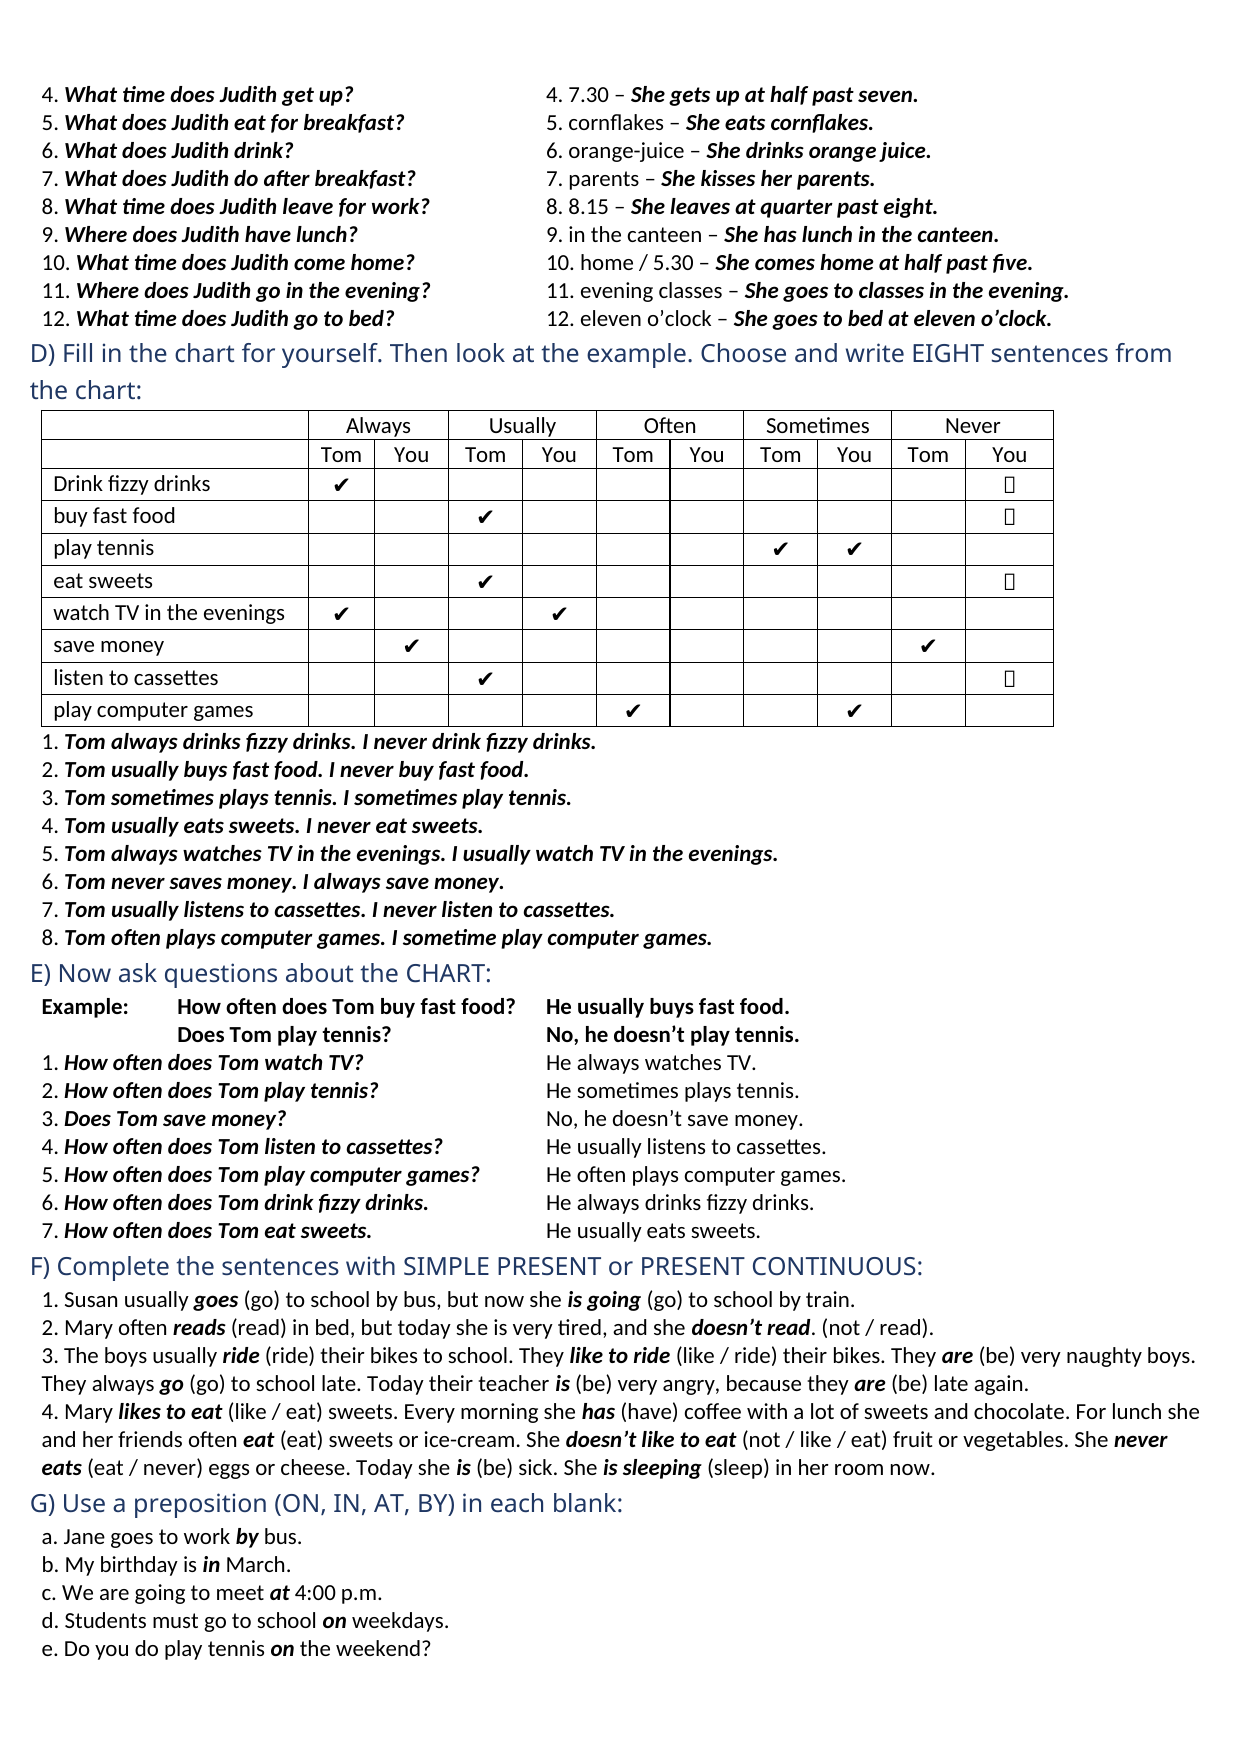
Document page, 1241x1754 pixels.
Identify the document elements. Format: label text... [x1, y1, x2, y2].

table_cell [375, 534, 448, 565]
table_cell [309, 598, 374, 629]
text 2. How often does Tom play tennis? He sometimes plays tennis. [41, 1076, 1211, 1104]
subtitle G) Use a preposition (ON, IN, AT, BY) in each blank: [29, 1486, 1211, 1520]
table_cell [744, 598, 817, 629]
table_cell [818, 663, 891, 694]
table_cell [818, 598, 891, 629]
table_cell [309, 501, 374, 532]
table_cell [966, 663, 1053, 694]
text 4. Tom usually eats sweets. I never eat sweets. [41, 811, 1211, 839]
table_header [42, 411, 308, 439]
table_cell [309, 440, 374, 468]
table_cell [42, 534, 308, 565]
text a. Jane goes to work by bus. [41, 1522, 1211, 1551]
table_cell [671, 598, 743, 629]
text 8. Tom often plays computer games. I sometime play computer games. [41, 923, 1211, 951]
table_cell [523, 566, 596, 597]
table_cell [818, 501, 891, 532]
subtitle D) Fill in the chart for yourself. Then look at the example. Choose and write EIGHT sentences from the chart: [29, 336, 1211, 407]
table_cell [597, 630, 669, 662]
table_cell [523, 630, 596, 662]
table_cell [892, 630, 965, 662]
text 4. What time does Judith get up? 4. 7.30 – She gets up at half past seven. [41, 80, 1211, 108]
text 6. What does Judith drink? 6. orange-juice – She drinks orange juice. [41, 136, 1211, 164]
text 1. Susan usually goes (go) to school by bus, but now she is going (go) to school by train. [41, 1285, 1211, 1313]
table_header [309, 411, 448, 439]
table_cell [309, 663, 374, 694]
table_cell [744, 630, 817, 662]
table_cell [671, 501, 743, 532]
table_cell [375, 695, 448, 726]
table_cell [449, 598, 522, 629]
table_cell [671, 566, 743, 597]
subtitle F) Complete the sentences with SIMPLE PRESENT or PRESENT CONTINUOUS: [29, 1249, 1211, 1283]
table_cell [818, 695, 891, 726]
text 1. How often does Tom watch TV? He always watches TV. [41, 1048, 1211, 1076]
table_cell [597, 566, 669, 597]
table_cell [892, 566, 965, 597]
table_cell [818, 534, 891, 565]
text c. We are going to meet at 4:00 p.m. [41, 1578, 1211, 1607]
text 5. What does Judith eat for breakfast? 5. cornflakes – She eats cornflakes. [41, 108, 1211, 136]
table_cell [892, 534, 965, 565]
text 1. Tom always drinks fizzy drinks. I never drink fizzy drinks. [41, 727, 1211, 755]
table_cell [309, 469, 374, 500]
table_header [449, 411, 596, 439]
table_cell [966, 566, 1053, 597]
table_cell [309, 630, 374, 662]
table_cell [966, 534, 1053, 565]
text Does Tom play tennis? No, he doesn’t play tennis. [115, 1020, 1211, 1048]
text 7. How often does Tom eat sweets. He usually eats sweets. [41, 1216, 1211, 1244]
text 8. What time does Judith leave for work? 8. 8.15 – She leaves at quarter past eight. [41, 192, 1211, 220]
text 3. Tom sometimes plays tennis. I sometimes play tennis. [41, 783, 1211, 811]
text 7. What does Judith do after breakfast? 7. parents – She kisses her parents. [41, 164, 1211, 192]
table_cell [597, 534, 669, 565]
text 3. The boys usually ride (ride) their bikes to school. They like to ride (like / ride) their bikes. They are (be) very naughty boys. They always go (go) to school late. Today their teacher is (be) very angry, because they are (be) late again. [41, 1341, 1211, 1397]
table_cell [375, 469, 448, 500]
text 10. What time does Judith come home? 10. home / 5.30 – She comes home at half past five. [41, 248, 1211, 276]
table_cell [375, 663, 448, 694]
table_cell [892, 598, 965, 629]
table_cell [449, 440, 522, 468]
text 6. Tom never saves money. I always save money. [41, 867, 1211, 895]
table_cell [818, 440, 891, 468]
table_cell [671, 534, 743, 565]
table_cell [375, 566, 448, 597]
text 7. Tom usually listens to cassettes. I never listen to cassettes. [41, 895, 1211, 923]
text 6. How often does Tom drink fizzy drinks. He always drinks fizzy drinks. [41, 1188, 1211, 1216]
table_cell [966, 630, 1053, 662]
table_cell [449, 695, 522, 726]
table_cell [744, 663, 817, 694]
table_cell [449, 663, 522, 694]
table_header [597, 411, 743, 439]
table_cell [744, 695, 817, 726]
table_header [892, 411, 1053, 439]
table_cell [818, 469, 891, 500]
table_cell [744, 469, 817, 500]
text 5. Tom always watches TV in the evenings. I usually watch TV in the evenings. [41, 839, 1211, 867]
text 2. Tom usually buys fast food. I never buy fast food. [41, 755, 1211, 783]
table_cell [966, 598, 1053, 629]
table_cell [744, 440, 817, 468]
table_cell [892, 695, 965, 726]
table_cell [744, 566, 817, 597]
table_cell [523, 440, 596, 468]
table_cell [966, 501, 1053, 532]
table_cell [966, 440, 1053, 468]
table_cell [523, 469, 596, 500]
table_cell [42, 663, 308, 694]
text Example: How often does Tom buy fast food? He usually buys fast food. [41, 992, 1211, 1020]
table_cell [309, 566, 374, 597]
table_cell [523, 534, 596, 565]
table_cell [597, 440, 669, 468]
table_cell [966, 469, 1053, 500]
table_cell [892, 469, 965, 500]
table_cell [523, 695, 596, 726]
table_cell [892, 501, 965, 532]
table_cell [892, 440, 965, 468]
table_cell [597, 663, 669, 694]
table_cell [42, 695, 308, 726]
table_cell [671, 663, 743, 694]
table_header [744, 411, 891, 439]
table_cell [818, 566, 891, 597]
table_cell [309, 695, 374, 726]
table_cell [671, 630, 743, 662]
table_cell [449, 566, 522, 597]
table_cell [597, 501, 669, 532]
text e. Do you do play tennis on the weekend? [41, 1634, 1211, 1663]
text 4. Mary likes to eat (like / eat) sweets. Every morning she has (have) coffee with a lot of sweets and chocolate. For lunch she and her friends often eat (eat) sweets or ice-cream. She doesn’t like to eat (not / like / eat) fruit or vegetables. She never eats (eat / never) eggs or cheese. Today she is (be) sick. She is sleeping (sleep) in her room now. [41, 1397, 1211, 1482]
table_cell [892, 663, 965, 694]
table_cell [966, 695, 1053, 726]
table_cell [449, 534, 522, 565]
text 12. What time does Judith go to bed? 12. eleven o’clock – She goes to bed at eleven o’clock. [41, 304, 1211, 332]
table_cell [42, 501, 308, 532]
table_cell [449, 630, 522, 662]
text 9. Where does Judith have lunch? 9. in the canteen – She has lunch in the canteen. [41, 220, 1211, 248]
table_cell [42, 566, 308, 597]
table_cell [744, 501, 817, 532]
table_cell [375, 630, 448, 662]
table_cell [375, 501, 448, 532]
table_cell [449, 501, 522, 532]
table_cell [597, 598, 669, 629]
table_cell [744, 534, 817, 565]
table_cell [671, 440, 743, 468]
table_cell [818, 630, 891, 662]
text 11. Where does Judith go in the evening? 11. evening classes – She goes to classes in the evening. [41, 276, 1211, 304]
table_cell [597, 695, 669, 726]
text 2. Mary often reads (read) in bed, but today she is very tired, and she doesn’t read. (not / read). [41, 1313, 1211, 1341]
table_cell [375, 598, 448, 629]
text 4. How often does Tom listen to cassettes? He usually listens to cassettes. [41, 1132, 1211, 1160]
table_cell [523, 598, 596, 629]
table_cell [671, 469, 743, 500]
subtitle E) Now ask questions about the CHART: [29, 956, 1211, 989]
text 3. Does Tom save money? No, he doesn’t save money. [41, 1104, 1211, 1132]
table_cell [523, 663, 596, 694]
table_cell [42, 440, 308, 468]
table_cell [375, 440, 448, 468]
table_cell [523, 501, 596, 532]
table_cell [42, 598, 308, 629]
text b. My birthday is in March. [41, 1551, 1211, 1578]
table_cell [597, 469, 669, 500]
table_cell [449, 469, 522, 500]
text 5. How often does Tom play computer games? He often plays computer games. [41, 1160, 1211, 1188]
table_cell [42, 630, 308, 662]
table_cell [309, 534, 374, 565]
text d. Students must go to school on weekdays. [41, 1607, 1211, 1634]
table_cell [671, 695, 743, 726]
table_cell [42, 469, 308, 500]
